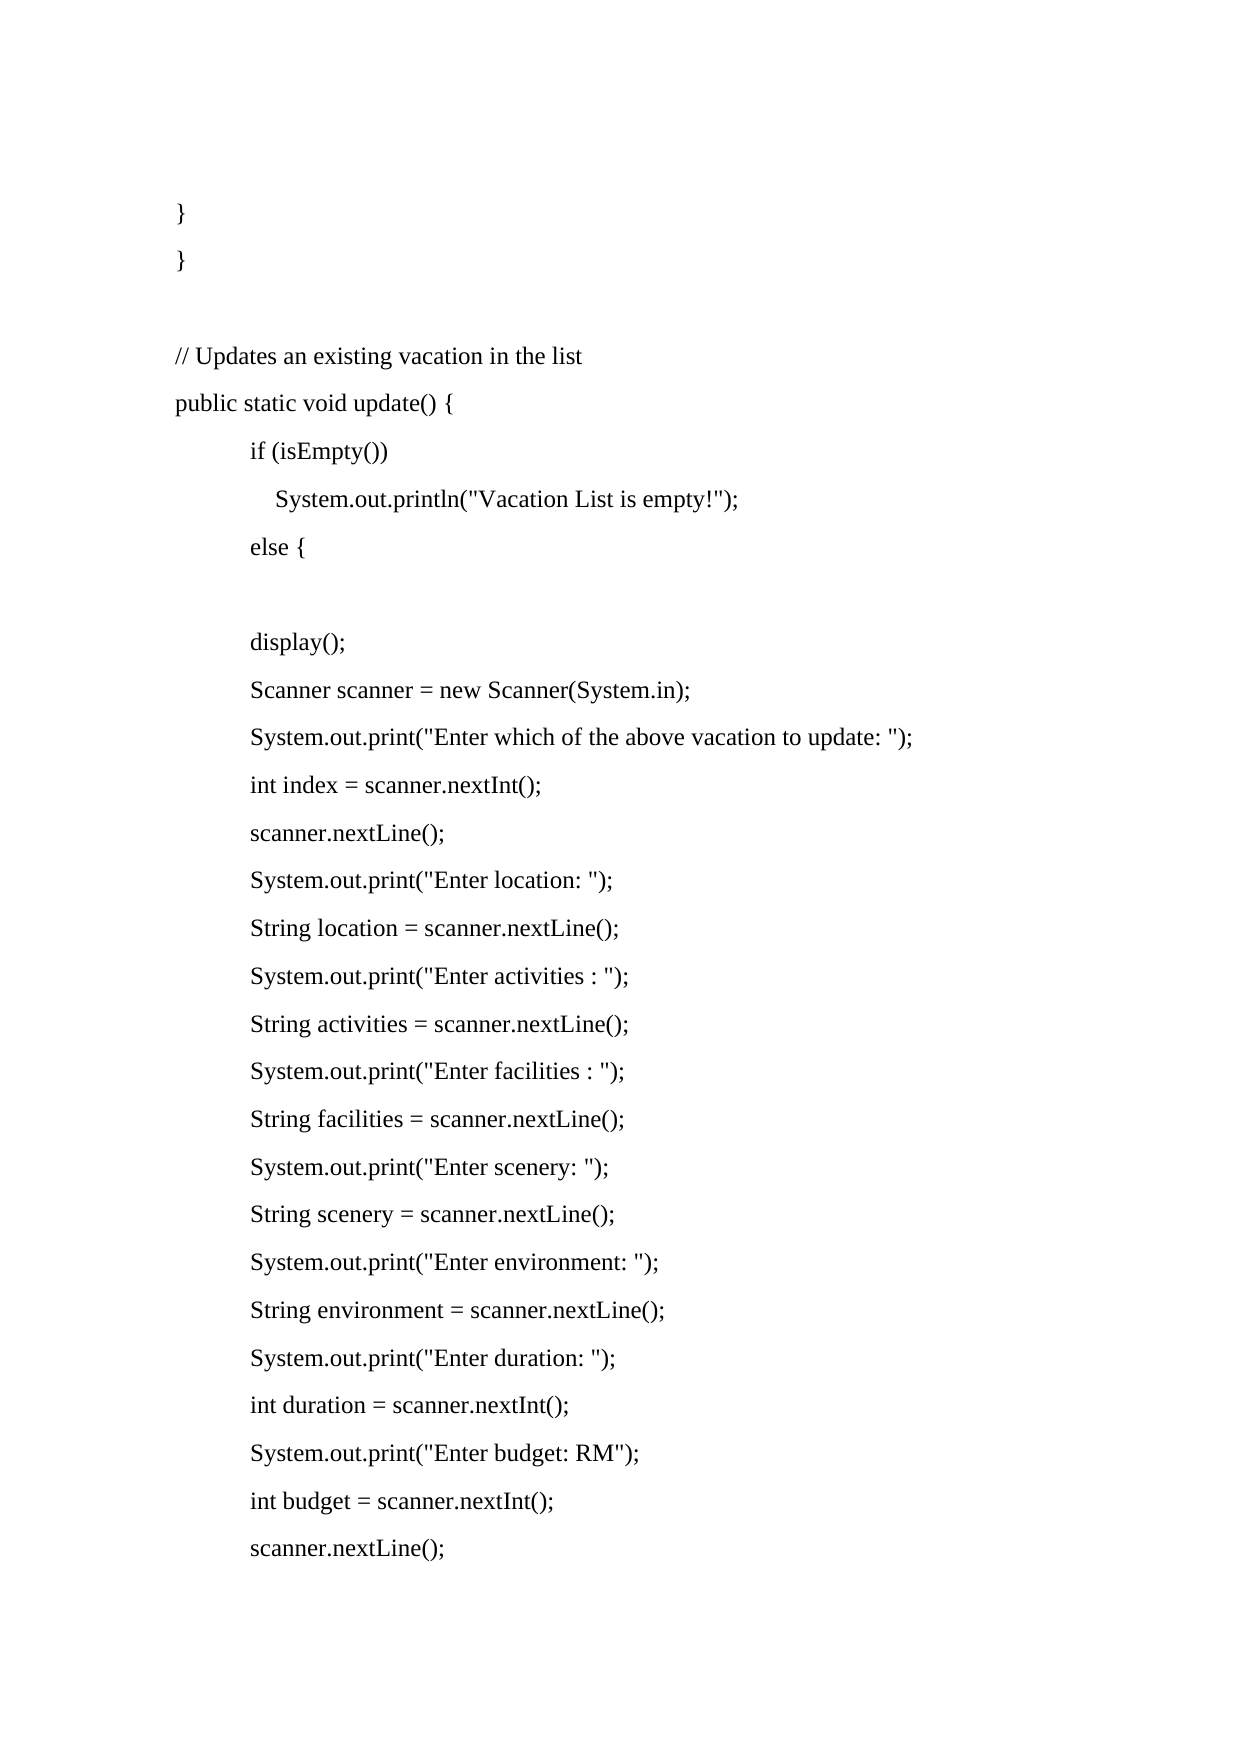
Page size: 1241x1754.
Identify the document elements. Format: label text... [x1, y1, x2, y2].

text public static void update() { [150, 388, 1090, 417]
text String location = scanner.nextLine(); [150, 913, 1090, 942]
text // Updates an existing vacation in the list [150, 341, 1090, 369]
text System.out.print("Enter location: "); [150, 866, 1090, 894]
text int index = scanner.nextInt(); [150, 770, 1090, 799]
text System.out.print("Enter duration: "); [150, 1343, 1090, 1371]
text System.out.print("Enter facilities : "); [150, 1056, 1090, 1085]
text String activities = scanner.nextLine(); [150, 1009, 1090, 1037]
text if (isEmpty()) [150, 436, 1090, 465]
text } [150, 198, 1090, 226]
text Scanner scanner = new Scanner(System.in); [150, 675, 1090, 703]
text scanner.nextLine(); [150, 818, 1090, 847]
text System.out.print("Enter which of the above vacation to update: "); [150, 722, 1090, 751]
text int budget = scanner.nextInt(); [150, 1486, 1090, 1514]
text String environment = scanner.nextLine(); [150, 1295, 1090, 1324]
text String facilities = scanner.nextLine(); [150, 1104, 1090, 1133]
text System.out.print("Enter scenery: "); [150, 1152, 1090, 1181]
text scanner.nextLine(); [150, 1533, 1090, 1562]
text String scenery = scanner.nextLine(); [150, 1199, 1090, 1228]
text System.out.print("Enter budget: RM"); [150, 1438, 1090, 1467]
text else { [150, 532, 1090, 560]
text display(); [150, 627, 1090, 656]
text System.out.print("Enter activities : "); [150, 961, 1090, 990]
text System.out.print("Enter environment: "); [150, 1247, 1090, 1276]
text System.out.println("Vacation List is empty!"); [150, 484, 1090, 513]
text int duration = scanner.nextInt(); [150, 1390, 1090, 1419]
text } [150, 245, 1090, 274]
